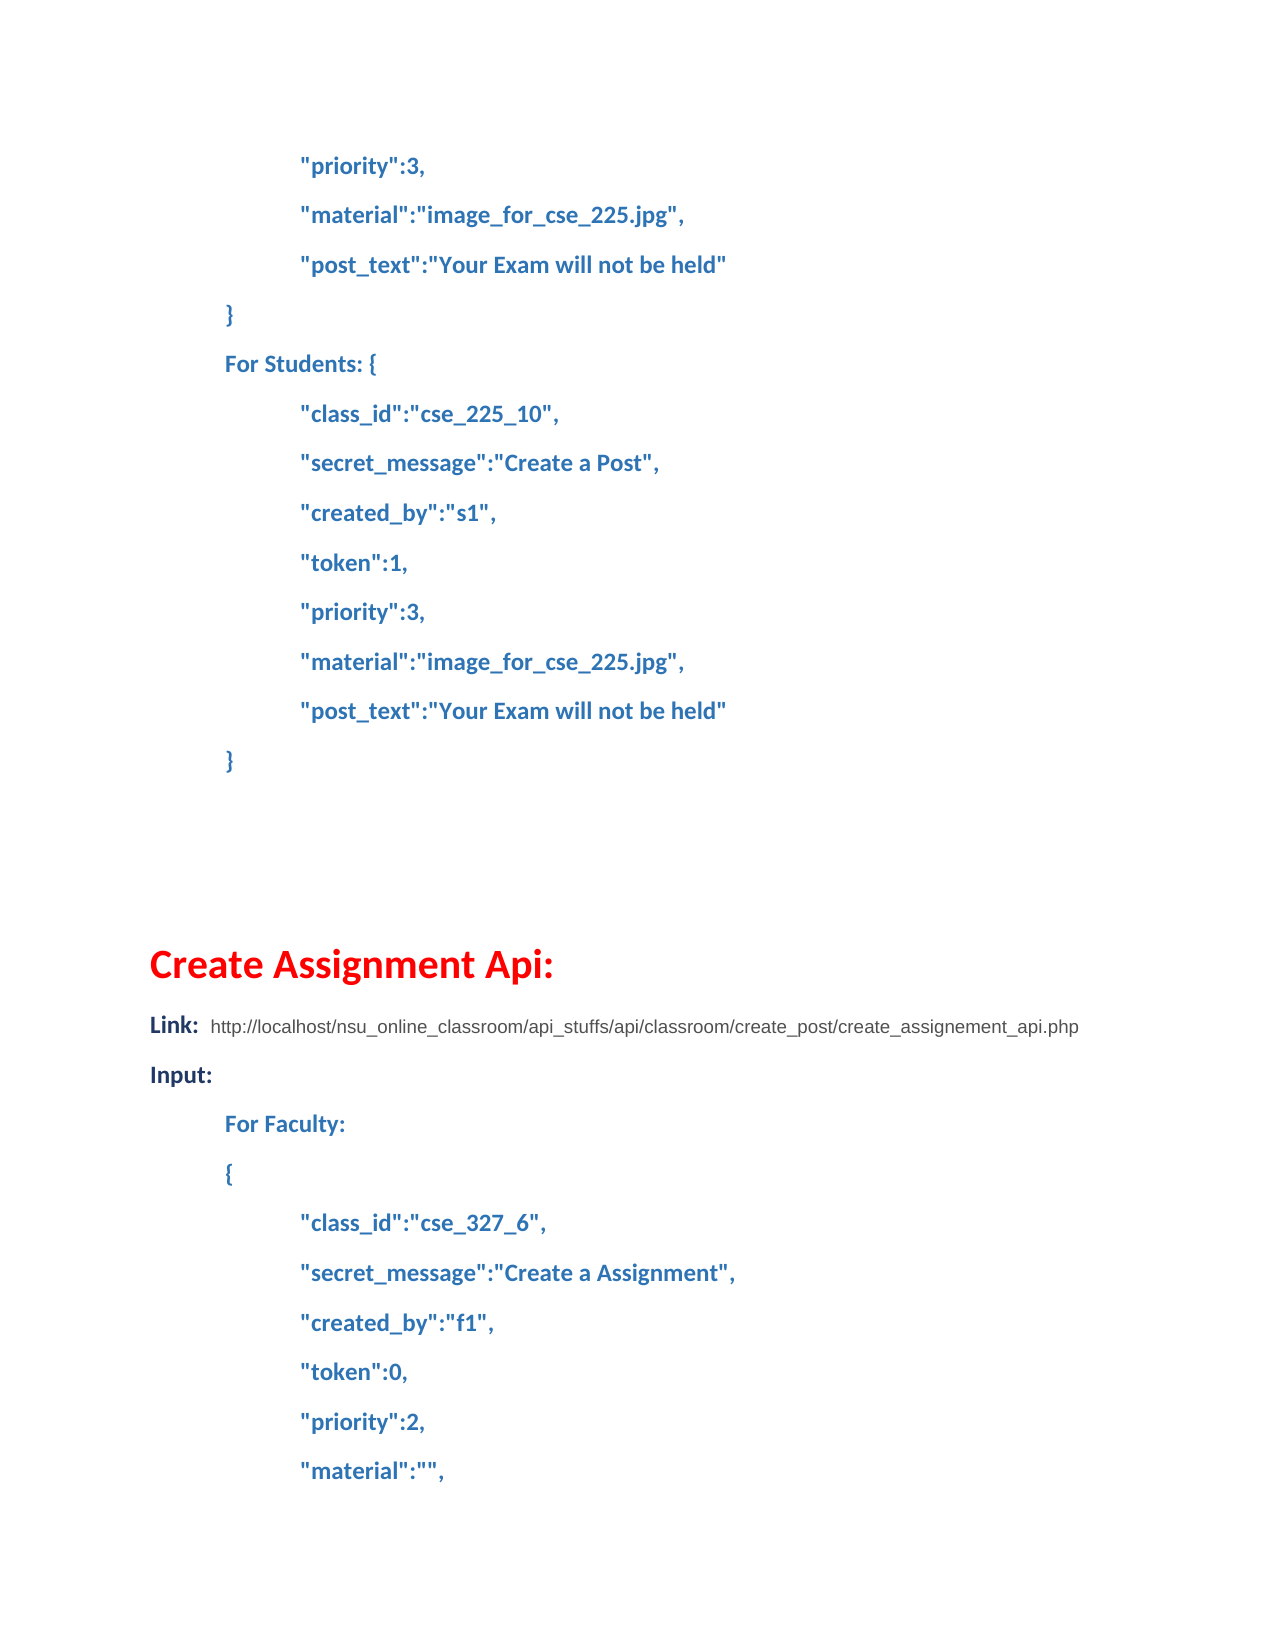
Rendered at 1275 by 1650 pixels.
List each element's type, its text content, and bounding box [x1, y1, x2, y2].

text Link: http://localhost/nsu_online_classroom/api_stuffs/api/classroom/create_post/create_assignement_api.php [150, 1009, 1125, 1040]
text "post_text":"Your Exam will not be held" [225, 695, 1125, 726]
text For Students: { [225, 348, 1125, 379]
text "post_text":"Your Exam will not be held" [225, 249, 1125, 280]
text "created_by":"s1", [225, 497, 1125, 528]
text For Faculty: [225, 1108, 1125, 1139]
text "secret_message":"Create a Post", [225, 447, 1125, 478]
text "priority":3, [225, 150, 1125, 181]
text "material":"image_for_cse_225.jpg", [225, 646, 1125, 676]
text "class_id":"cse_327_6", [225, 1208, 1125, 1238]
text } [225, 745, 1125, 776]
text "created_by":"f1", [225, 1307, 1125, 1337]
text Input: [150, 1059, 1125, 1089]
text Create Assignment Api: [150, 938, 1125, 988]
text "class_id":"cse_225_10", [225, 398, 1125, 428]
text "secret_message":"Create a Assignment", [225, 1257, 1125, 1288]
text "material":"image_for_cse_225.jpg", [225, 199, 1125, 230]
text "token":1, [225, 547, 1125, 577]
text { [225, 1158, 1125, 1188]
text "material":"", [225, 1456, 1125, 1486]
text "priority":3, [225, 596, 1125, 627]
text "priority":2, [225, 1406, 1125, 1436]
text } [225, 299, 1125, 329]
text "token":0, [225, 1356, 1125, 1387]
